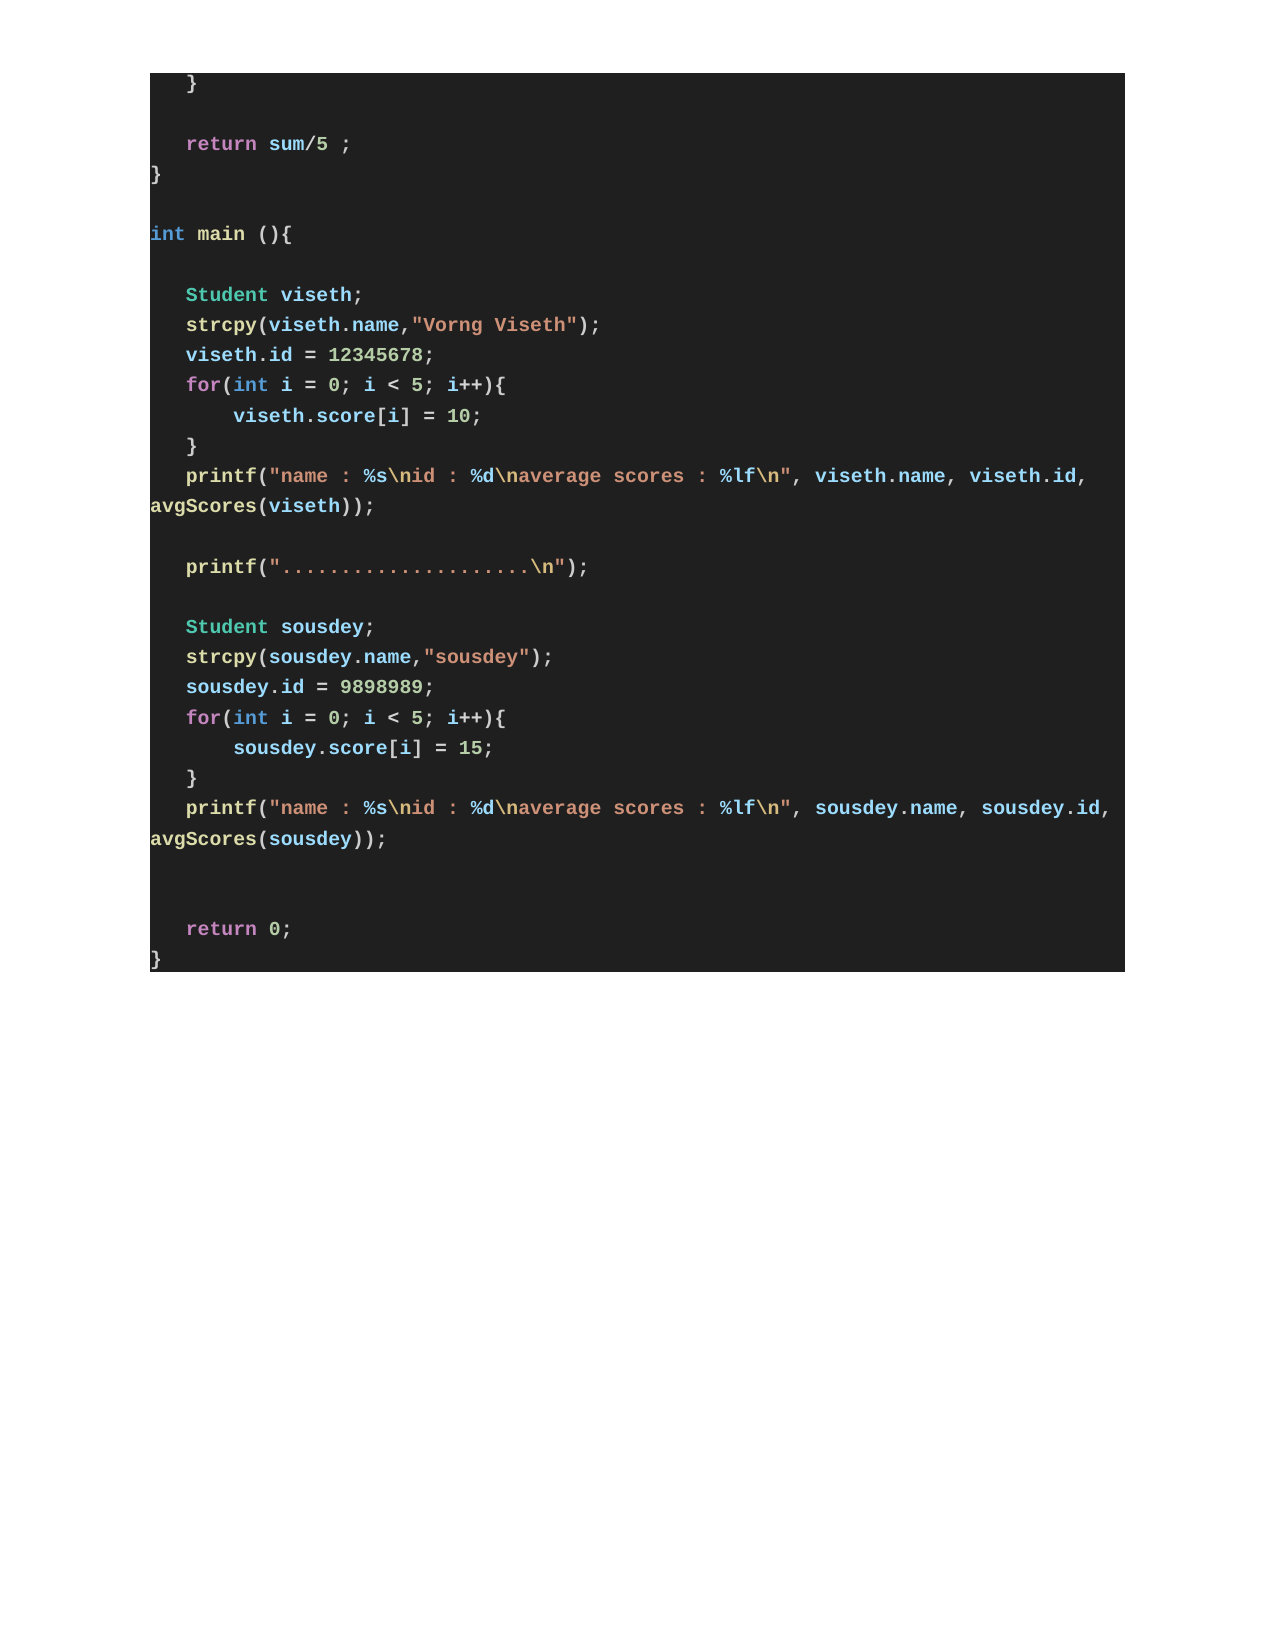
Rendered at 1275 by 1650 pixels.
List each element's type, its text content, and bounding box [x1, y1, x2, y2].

text } [150, 436, 1125, 458]
text printf(".....................\n"); [150, 557, 1125, 579]
text viseth.id = 12345678; [150, 345, 1125, 367]
text return sum/5 ; [150, 134, 1125, 156]
text Student sousdey; [150, 617, 1125, 639]
text } [150, 164, 1125, 186]
text strcpy(viseth.name,"Vorng Viseth"); [150, 315, 1125, 337]
text printf("name : %s\nid : %d\naverage scores : %lf\n", sousdey.name, sousdey.id, avgScores(sousdey)); [150, 798, 1125, 851]
text } [150, 73, 1125, 96]
text return 0; [150, 919, 1125, 941]
text for(int i = 0; i < 5; i++){ [150, 375, 1125, 398]
text sousdey.score[i] = 15; [150, 738, 1125, 760]
text } [150, 768, 1125, 790]
text printf("name : %s\nid : %d\naverage scores : %lf\n", viseth.name, viseth.id, avgScores(viseth)); [150, 466, 1125, 518]
text } [150, 949, 1125, 972]
text viseth.score[i] = 10; [150, 406, 1125, 428]
text for(int i = 0; i < 5; i++){ [150, 708, 1125, 730]
text sousdey.id = 9898989; [150, 677, 1125, 700]
text Student viseth; [150, 285, 1125, 307]
text int main (){ [150, 224, 1125, 247]
text strcpy(sousdey.name,"sousdey"); [150, 647, 1125, 669]
